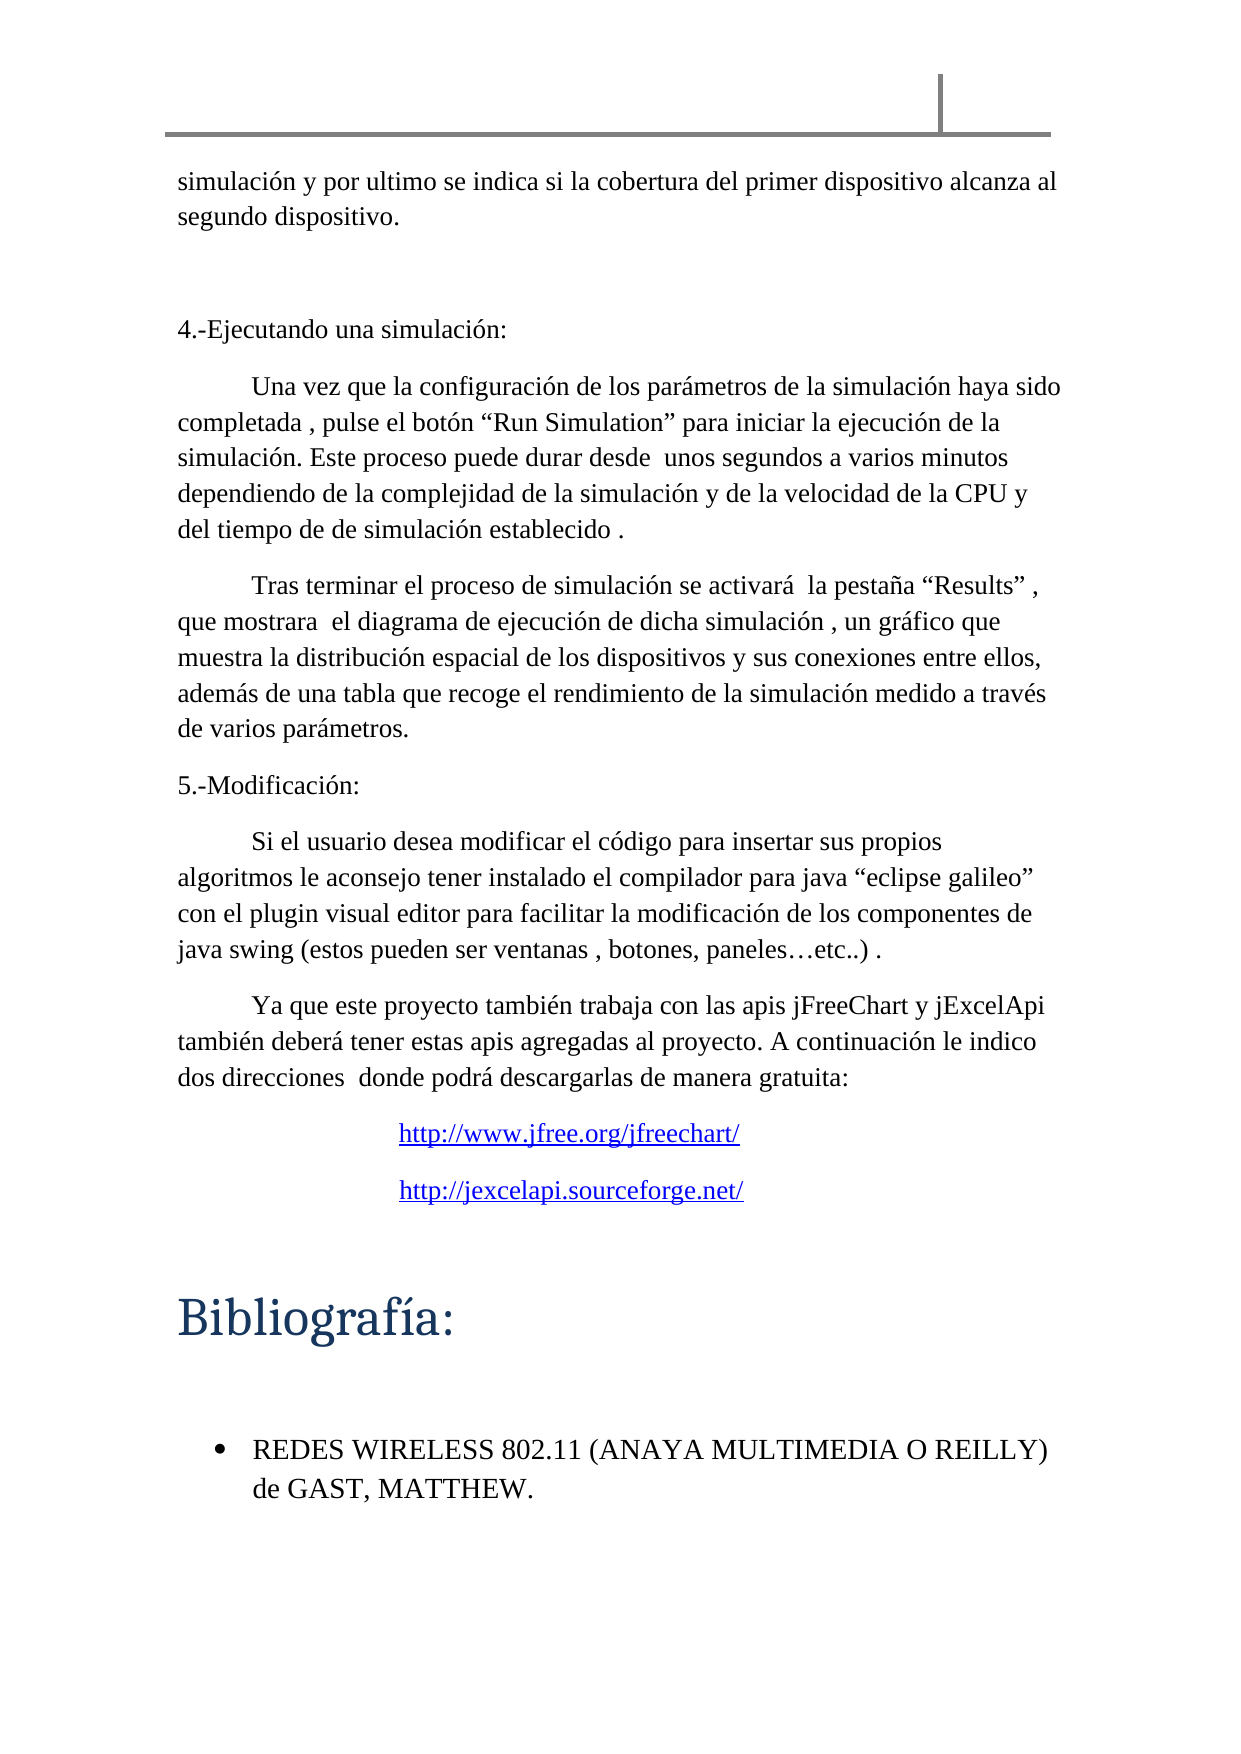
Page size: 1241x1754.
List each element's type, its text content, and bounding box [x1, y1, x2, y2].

text Tras terminar el proceso de simulación se activará la pestaña “Results” , que mostrara el diagrama de ejecución de dicha simulación , un gráfico que muestra la distribución espacial de los dispositivos y sus conexiones entre ellos, además de una tabla que recoge el rendimiento de la simulación medido a través de varios parámetros. [177, 569, 1063, 743]
text 5.-Modificación: [177, 769, 1063, 800]
text Si el usuario desea modificar el código para insertar sus propios algoritmos le aconsejo tener instalado el compilador para java “eclipse galileo” con el plugin visual editor para facilitar la modificación de los componentes de java swing (estos pueden ser ventanas , botones, paneles…etc..) . [177, 826, 1063, 964]
text Una vez que la configuración de los parámetros de la simulación haya sido completada , pulse el botón “Run Simulation” para iniciar la ejecución de la simulación. Este proceso puede durar desde unos segundos a varios minutos dependiendo de la complejidad de la simulación y de la velocidad de la CPU y del tiempo de de simulación establecido . [177, 370, 1063, 544]
text Bibliografía: [177, 1287, 1063, 1349]
text http://jexcelapi.sourceforge.net/ [177, 1174, 1063, 1205]
text Ya que este proyecto también trabaja con las apis jFreeChart y jExcelApi también deberá tener estas apis agregadas al proyecto. A continuación le indico dos direcciones donde podrá descargarlas de manera gratuita: [177, 989, 1063, 1092]
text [177, 164, 1063, 231]
list REDES WIRELESS 802.11 (ANAYA MULTIMEDIA O REILLY) de GAST, MATTHEW. [215, 1432, 1063, 1504]
text http://www.jfree.org/jfreechart/ [177, 1117, 1063, 1148]
text 4.-Ejecutando una simulación: [177, 313, 1063, 344]
